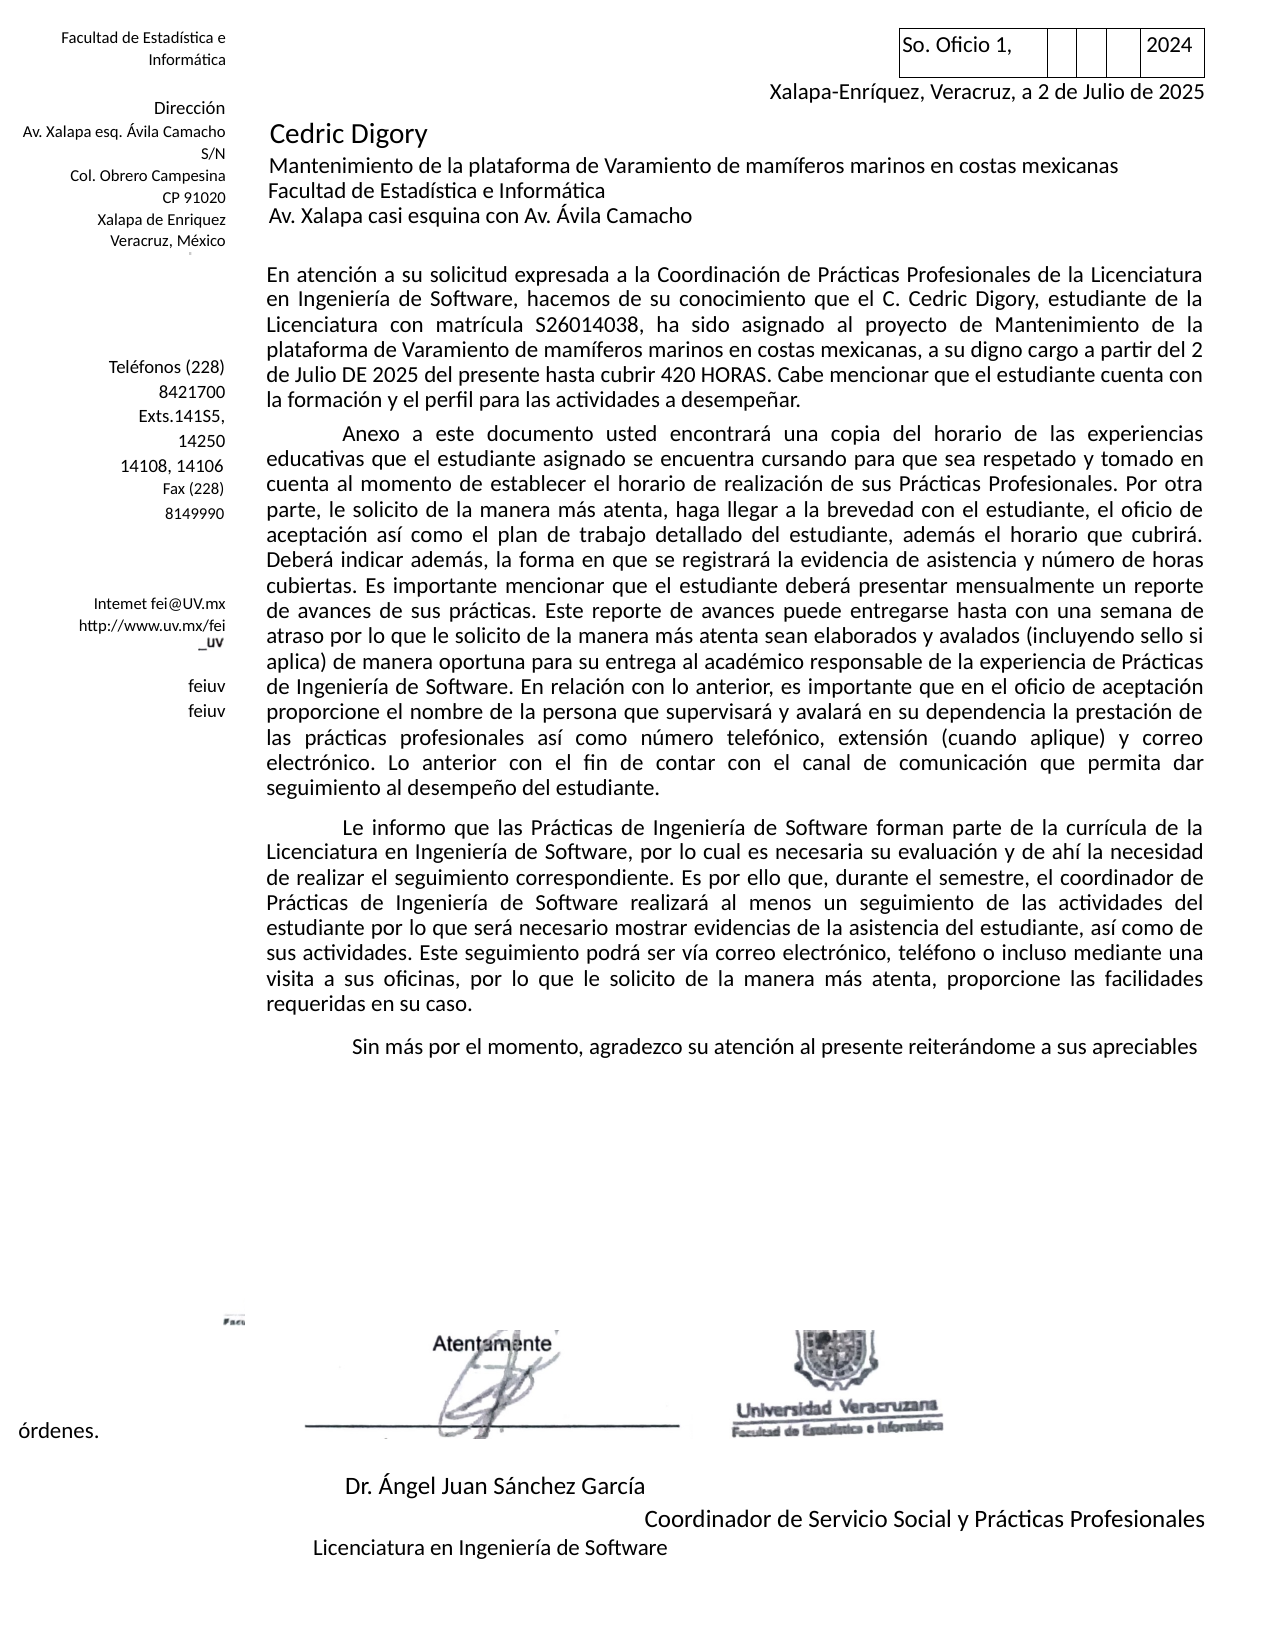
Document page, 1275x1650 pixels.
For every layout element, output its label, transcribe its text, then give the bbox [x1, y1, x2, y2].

text Licenciatura en Ingeniería de Software [312, 1536, 1205, 1561]
text Av. Xalapa esq. Ávila Camacho S/N [18, 121, 226, 163]
text Teléfonos (228) 8421700 Exts.141S5, 14250 [97, 355, 225, 452]
subtitle Cedric Digory [269, 115, 1205, 150]
text 14108, 14106 [18, 454, 223, 477]
text Col. Obrero Campesina CP 91020 [51, 165, 226, 207]
picture [198, 637, 224, 651]
text Informática [18, 49, 226, 70]
text Le informo que las Prácticas de Ingeniería de Software forman parte de la currícula de la Licenciatura en Ingeniería de Software, por lo cual es necesaria su evaluación y de ahí la necesidad de realizar el seguimiento correspondiente. Es por ello que, durante el semestre, el coordinador de Prácticas de Ingeniería de Software realizará al menos un seguimiento de las actividades del estudiante por lo que será necesario mostrar evidencias de la asistencia del estudiante, así como de sus actividades. Este seguimiento podrá ser vía correo electrónico, teléfono o incluso mediante una visita a sus oficinas, por lo que le solicito de la manera más atenta, proporcione las facilidades requeridas en su caso. [266, 815, 1205, 1017]
text Dirección [97, 96, 225, 119]
text En atención a su solicitud expresada a la Coordinación de Prácticas Profesionales de la Licenciatura en Ingeniería de Software, hacemos de su conocimiento que el C. Cedric Digory, estudiante de la Licenciatura con matrícula S26014038, ha sido asignado al proyecto de Mantenimiento de la plataforma de Varamiento de mamíferos marinos en costas mexicanas, a su digno cargo a partir del 2 de Julio DE 2025 del presente hasta cubrir 420 HORAS. Cabe mencionar que el estudiante cuenta con la formación y el perfil para las actividades a desempeñar. [266, 262, 1205, 414]
text Facultad de Estadística e Informática [267, 178, 1205, 204]
text Anexo a este documento usted encontrará una copia del horario de las experiencias educativas que el estudiante asignado se encuentra cursando para que sea respetado y tomado en cuenta al momento de establecer el horario de realización de sus Prácticas Profesionales. Por otra parte, le solicito de la manera más atenta, haga llegar a la brevedad con el estudiante, el oficio de aceptación así como el plan de trabajo detallado del estudiante, además el horario que cubrirá. Deberá indicar además, la forma en que se registrará la evidencia de asistencia y número de horas cubiertas. Es importante mencionar que el estudiante deberá presentar mensualmente un reporte de avances de sus prácticas. Este reporte de avances puede entregarse hasta con una semana de atraso por lo que le solicito de la manera más atenta sean elaborados y avalados (incluyendo sello si aplica) de manera oportuna para su entrega al académico responsable de la experiencia de Prácticas de Ingeniería de Software. En relación con lo anterior, es importante que en el oficio de aceptación proporcione el nombre de la persona que supervisará y avalará en su dependencia la prestación de las prácticas profesionales así como número telefónico, extensión (cuando aplique) y correo electrónico. Lo anterior con el fin de contar con el canal de comunicación que permita dar seguimiento al desempeño del estudiante. [266, 422, 1205, 801]
text Mantenimiento de la plataforma de Varamiento de mamíferos marinos en costas mexicanas [268, 153, 1205, 178]
table_header 2024 [1141, 29, 1204, 77]
picture [304, 1330, 944, 1439]
text feiuv feiuv [154, 674, 225, 722]
text Fax (228) 8149990 [125, 478, 224, 523]
text Sin más por el momento, agradezco su atención al presente reiterándome a sus apreciables [264, 1032, 1198, 1060]
text Veracruz, México [18, 231, 226, 251]
text Xalapa de Enriquez [18, 209, 226, 229]
table_header So. Oficio 1, [900, 29, 1047, 77]
table_header [1107, 29, 1140, 77]
text Xalapa-Enríquez, Veracruz, a 2 de Julio de 2025 [264, 77, 1206, 105]
table_header [1048, 29, 1076, 77]
table_header [1077, 29, 1106, 77]
text Facultad de Estadística e [18, 27, 226, 48]
text Coordinador de Servicio Social y Prácticas Profesionales [18, 1503, 1206, 1533]
text Av. Xalapa casi esquina con Av. Ávila Camacho [268, 204, 1205, 229]
picture [223, 1170, 245, 1326]
text Dr. Ángel Juan Sánchez García [345, 1470, 1205, 1500]
text Intemet fei@UV.mx http://www.uv.mx/fei [72, 593, 226, 636]
